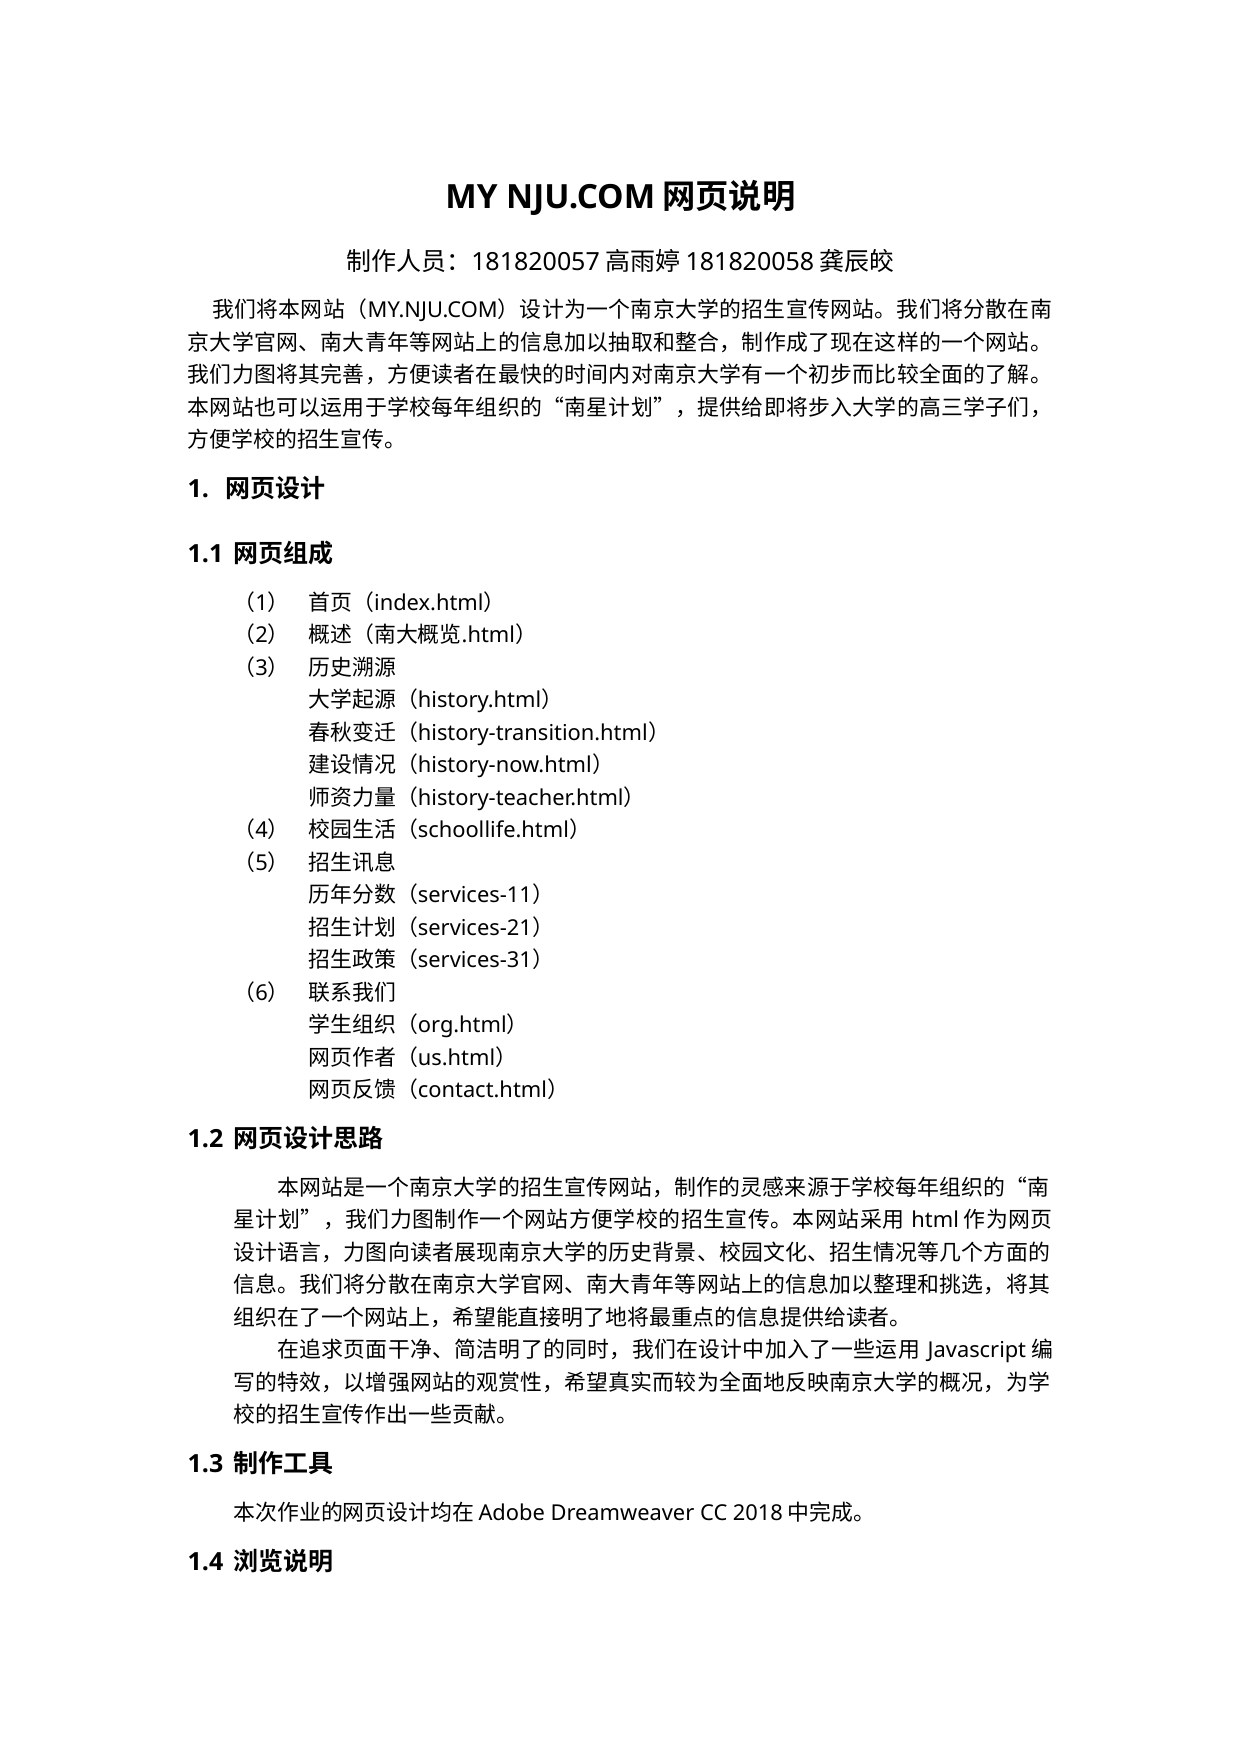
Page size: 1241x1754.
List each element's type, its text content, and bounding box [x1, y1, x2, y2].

list 首页（index.html） [233, 584, 1053, 617]
text 制作人员：181820057高雨婷 181820058龚辰皎 [187, 227, 1053, 292]
list 联系我们 [233, 974, 1053, 1007]
text 我们将本网站（MY.NJU.COM）设计为一个南京大学的招生宣传网站。我们将分散在南京大学官网、南大青年等网站上的信息加以抽取和整合，制作成了现在这样的一个网站。我们力图将其完善，方便读者在最快的时间内对南京大学有一个初步而比较全面的了解。本网站也可以运用于学校每年组织的“南星计划”，提供给即将步入大学的高三学子们，方便学校的招生宣传。 [187, 292, 1053, 454]
list 师资力量（history-teacher.html） [308, 779, 1053, 812]
list 春秋变迁（history-transition.html） [308, 714, 1053, 747]
list 网页设计 [187, 454, 1053, 519]
list 制作工具 [187, 1429, 1053, 1494]
list 历年分数（services-11） [308, 877, 1053, 909]
list 浏览说明 [187, 1527, 1053, 1592]
list 校园生活（schoollife.html） [233, 812, 1053, 844]
list 网页反馈（contact.html） [308, 1072, 1053, 1104]
list 网页作者（us.html） [308, 1039, 1053, 1072]
list 概述（南大概览.html） [233, 617, 1053, 649]
list 大学起源（history.html） [308, 682, 1053, 714]
list 本网站是一个南京大学的招生宣传网站，制作的灵感来源于学校每年组织的“南星计划”，我们力图制作一个网站方便学校的招生宣传。本网站采用html作为网页设计语言，力图向读者展现南京大学的历史背景、校园文化、招生情况等几个方面的信息。我们将分散在南京大学官网、南大青年等网站上的信息加以整理和挑选，将其组织在了一个网站上，希望能直接明了地将最重点的信息提供给读者。 [233, 1169, 1053, 1332]
text MY NJU.COM网页说明 [187, 162, 1053, 227]
list 建设情况（history-now.html） [308, 747, 1053, 779]
list 历史溯源 [233, 649, 1053, 682]
list 招生讯息 [233, 844, 1053, 877]
list 学生组织（org.html） [308, 1007, 1053, 1039]
list 招生计划（services-21） [308, 909, 1053, 942]
list 招生政策（services-31） [308, 942, 1053, 974]
list 网页设计思路 [187, 1104, 1053, 1169]
list 网页组成 [187, 519, 1053, 584]
list 本次作业的网页设计均在Adobe Dreamweaver CC 2018中完成。 [233, 1494, 1053, 1527]
list 在追求页面干净、简洁明了的同时，我们在设计中加入了一些运用Javascript编写的特效，以增强网站的观赏性，希望真实而较为全面地反映南京大学的概况，为学校的招生宣传作出一些贡献。 [233, 1332, 1053, 1429]
